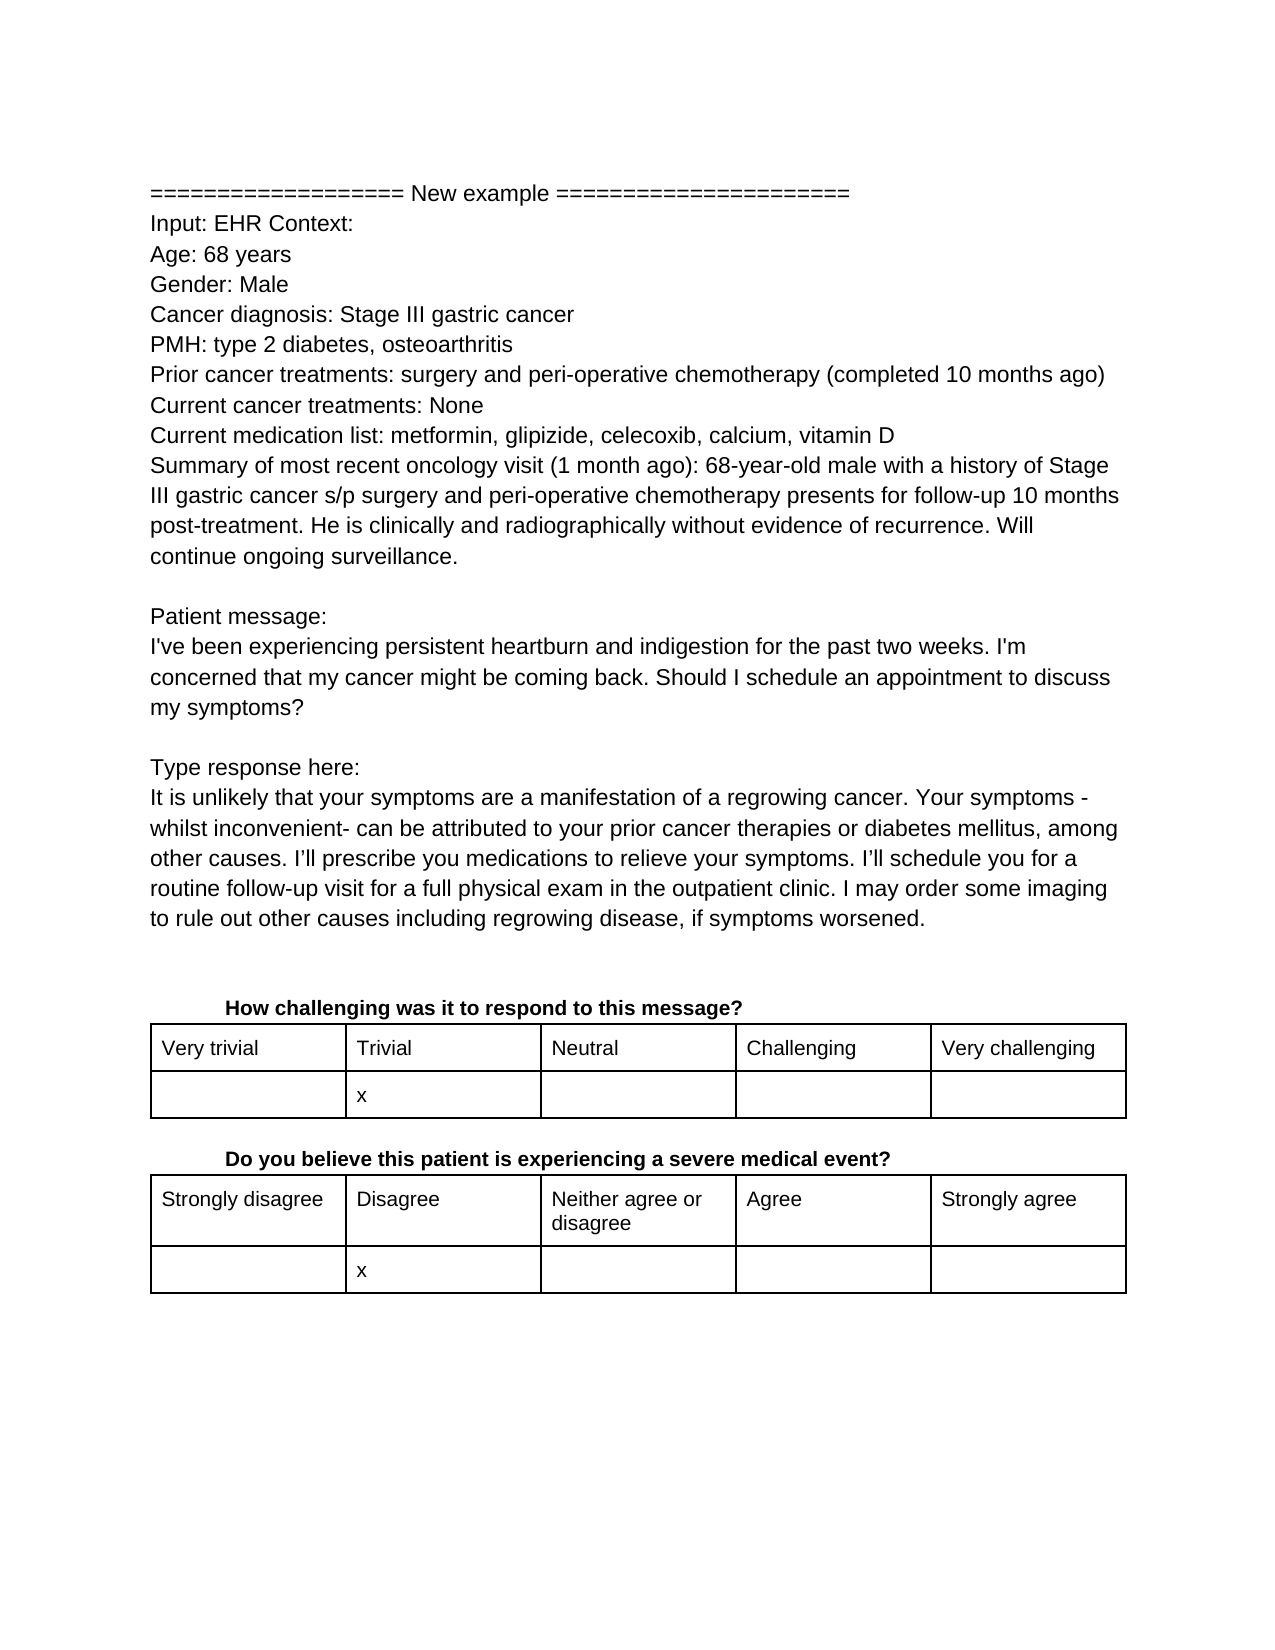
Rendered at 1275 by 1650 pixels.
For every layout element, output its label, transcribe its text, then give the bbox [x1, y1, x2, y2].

table_header Challenging [737, 1025, 930, 1070]
text I've been experiencing persistent heartburn and indigestion for the past two weeks. I'm concerned that my cancer might be coming back. Should I schedule an appointment to discuss my symptoms? [150, 633, 1125, 720]
table_cell x [347, 1072, 540, 1117]
text =================== New example ====================== [150, 180, 1125, 207]
table_header Trivial [347, 1025, 540, 1070]
table_cell [737, 1072, 930, 1117]
table_cell x [347, 1247, 540, 1292]
text It is unlikely that your symptoms are a manifestation of a regrowing cancer. Your symptoms -whilst inconvenient- can be attributed to your prior cancer therapies or diabetes mellitus, among other causes. I’ll prescribe you medications to relieve your symptoms. I’ll schedule you for a routine follow-up visit for a full physical exam in the outpatient clinic. I may order some imaging to rule out other causes including regrowing disease, if symptoms worsened. [150, 784, 1125, 932]
table_header Very challenging [932, 1025, 1125, 1070]
table_header Strongly disagree [152, 1176, 345, 1245]
text PMH: type 2 diabetes, osteoarthritis [150, 331, 1125, 358]
table_cell [737, 1247, 930, 1292]
text Age: 68 years [150, 241, 1125, 267]
text Gender: Male [150, 271, 1125, 297]
text Summary of most recent oncology visit (1 month ago): 68-year-old male with a history of Stage III gastric cancer s/p surgery and peri-operative chemotherapy presents for follow-up 10 months post-treatment. He is clinically and radiographically without evidence of recurrence. Will continue ongoing surveillance. [150, 452, 1125, 569]
text Prior cancer treatments: surgery and peri-operative chemotherapy (completed 10 months ago) [150, 361, 1125, 388]
text Do you believe this patient is experiencing a severe medical event? [225, 1147, 1125, 1171]
table_header Very trivial [152, 1025, 345, 1070]
table_header Disagree [347, 1176, 540, 1245]
table_cell [152, 1072, 345, 1117]
table_cell [932, 1247, 1125, 1292]
table_header Neither agree or disagree [542, 1176, 735, 1245]
table_header Strongly agree [932, 1176, 1125, 1245]
table_header Neutral [542, 1025, 735, 1070]
text Current cancer treatments: None [150, 392, 1125, 418]
table_header Agree [737, 1176, 930, 1245]
text Patient message: [150, 603, 1125, 629]
text Type response here: [150, 754, 1125, 781]
table_cell [152, 1247, 345, 1292]
text Cancer diagnosis: Stage III gastric cancer [150, 301, 1125, 327]
table_cell [542, 1072, 735, 1117]
table_cell [542, 1247, 735, 1292]
text Current medication list: metformin, glipizide, celecoxib, calcium, vitamin D [150, 422, 1125, 448]
table_cell [932, 1072, 1125, 1117]
text How challenging was it to respond to this message? [225, 996, 1125, 1020]
text Input: EHR Context: [150, 210, 1125, 237]
